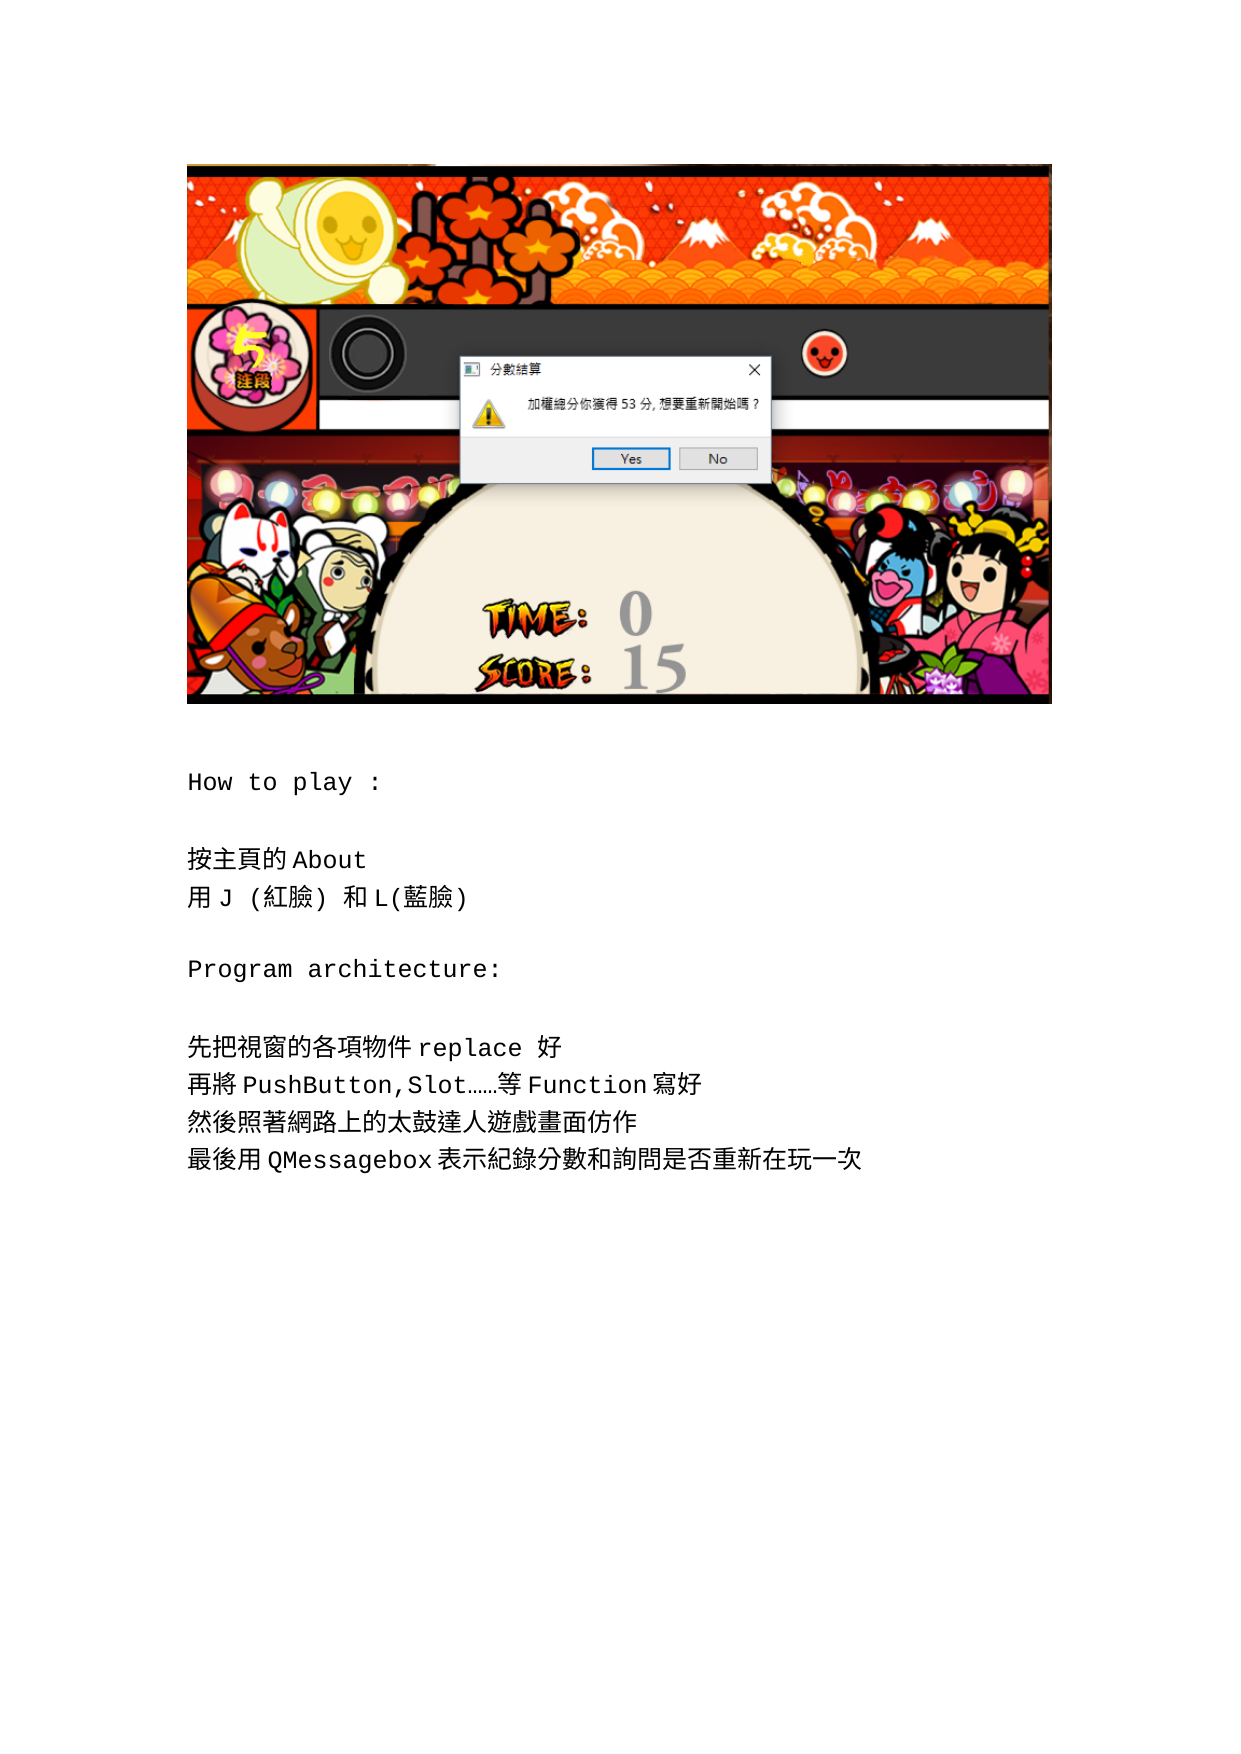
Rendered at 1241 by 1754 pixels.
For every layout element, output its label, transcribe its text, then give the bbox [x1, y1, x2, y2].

text 按主頁的About [187, 839, 1053, 877]
text 先把視窗的各項物件replace 好 [187, 1027, 1053, 1064]
text 用 J (紅臉) 和 L(藍臉) [187, 877, 1053, 914]
text 然後照著網路上的太鼓達人遊戲畫面仿作 [187, 1102, 1053, 1139]
text Program architecture: [187, 952, 1053, 989]
text 再將PushButton,Slot……等Function寫好 [187, 1064, 1053, 1102]
text How to play : [187, 764, 1053, 802]
text 最後用QMessagebox表示紀錄分數和詢問是否重新在玩一次 [187, 1139, 1053, 1177]
picture [187, 164, 1052, 704]
